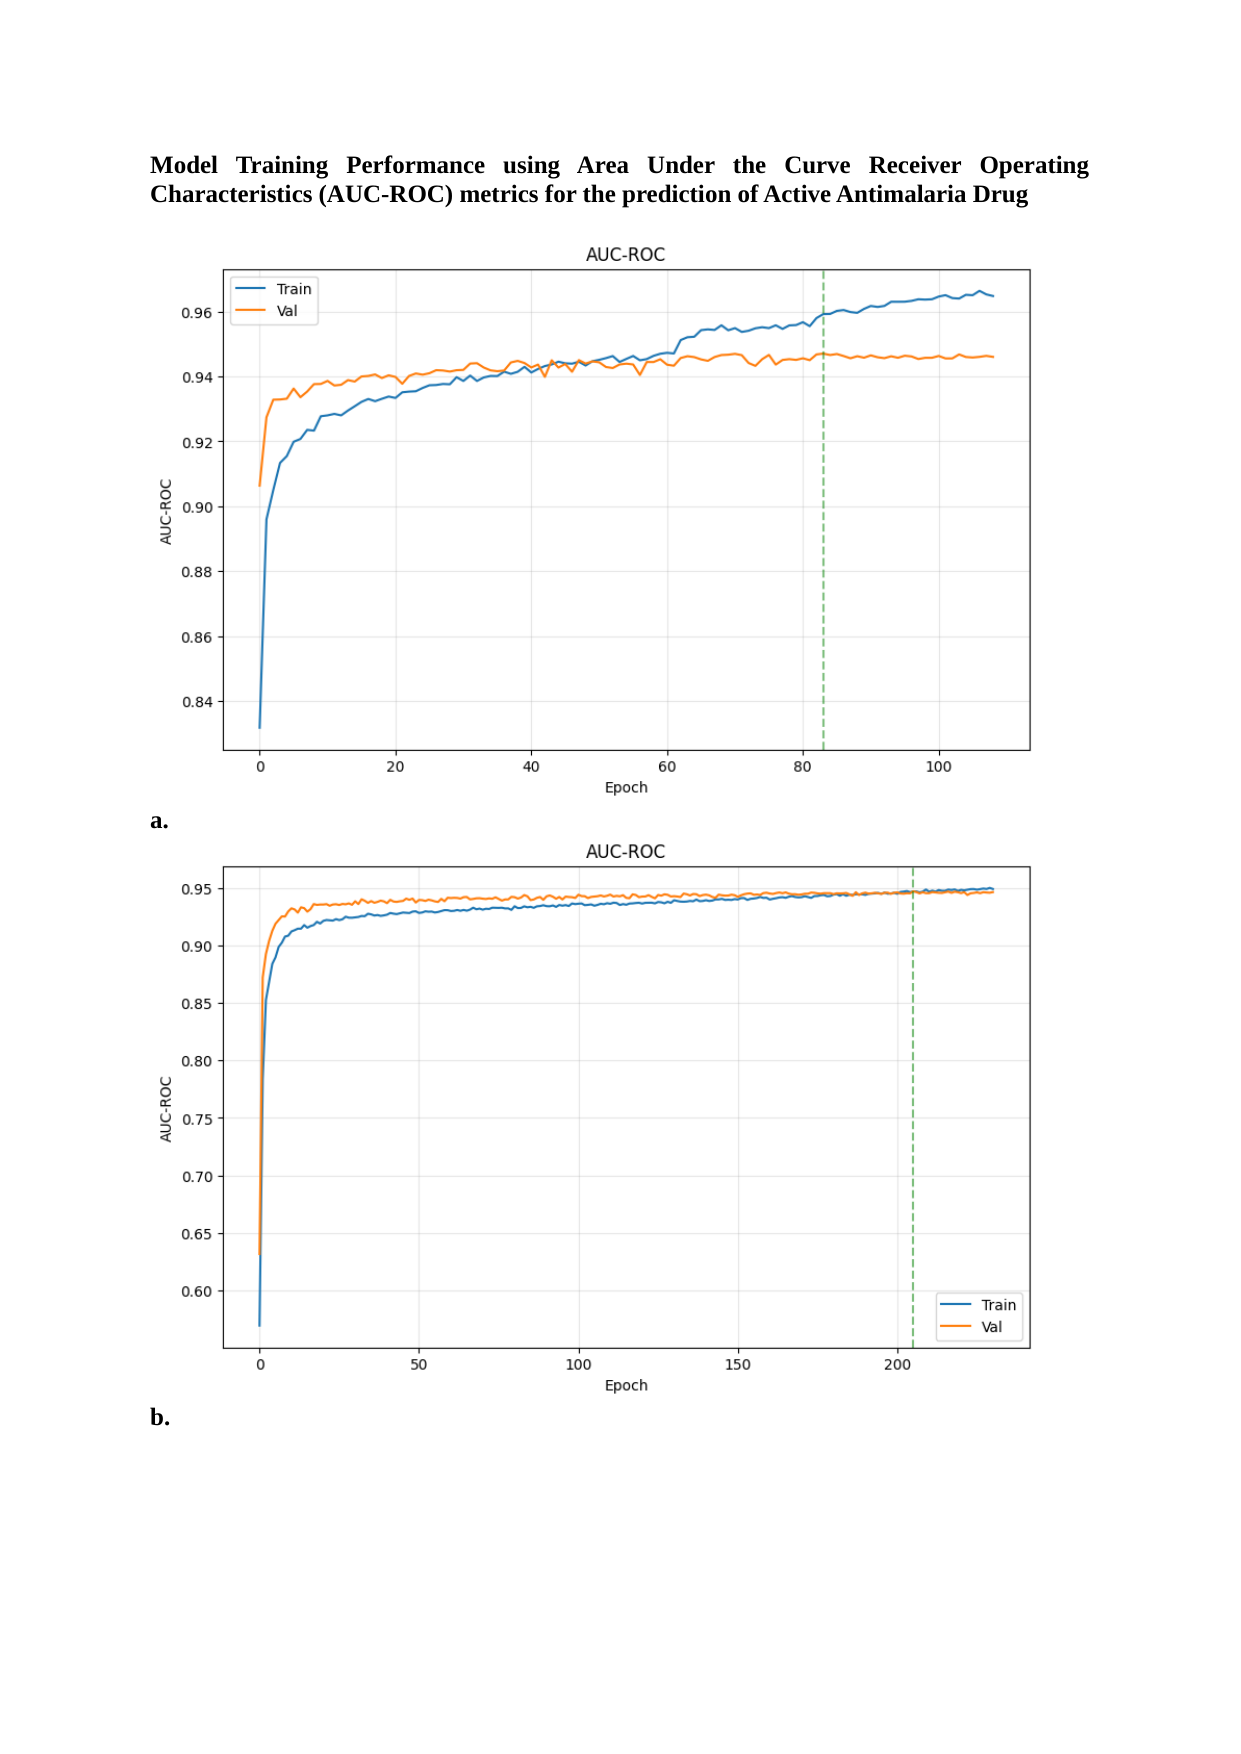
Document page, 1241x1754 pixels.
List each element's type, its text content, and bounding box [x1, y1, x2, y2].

text a. [150, 805, 1090, 834]
text Model Training Performance using Area Under the Curve Receiver Operating Characteristics (AUC-ROC) metrics for the prediction of Active Antimalaria Drug [150, 150, 1090, 207]
picture [150, 236, 1040, 805]
picture [150, 833, 1040, 1403]
text b. [150, 1402, 1090, 1431]
